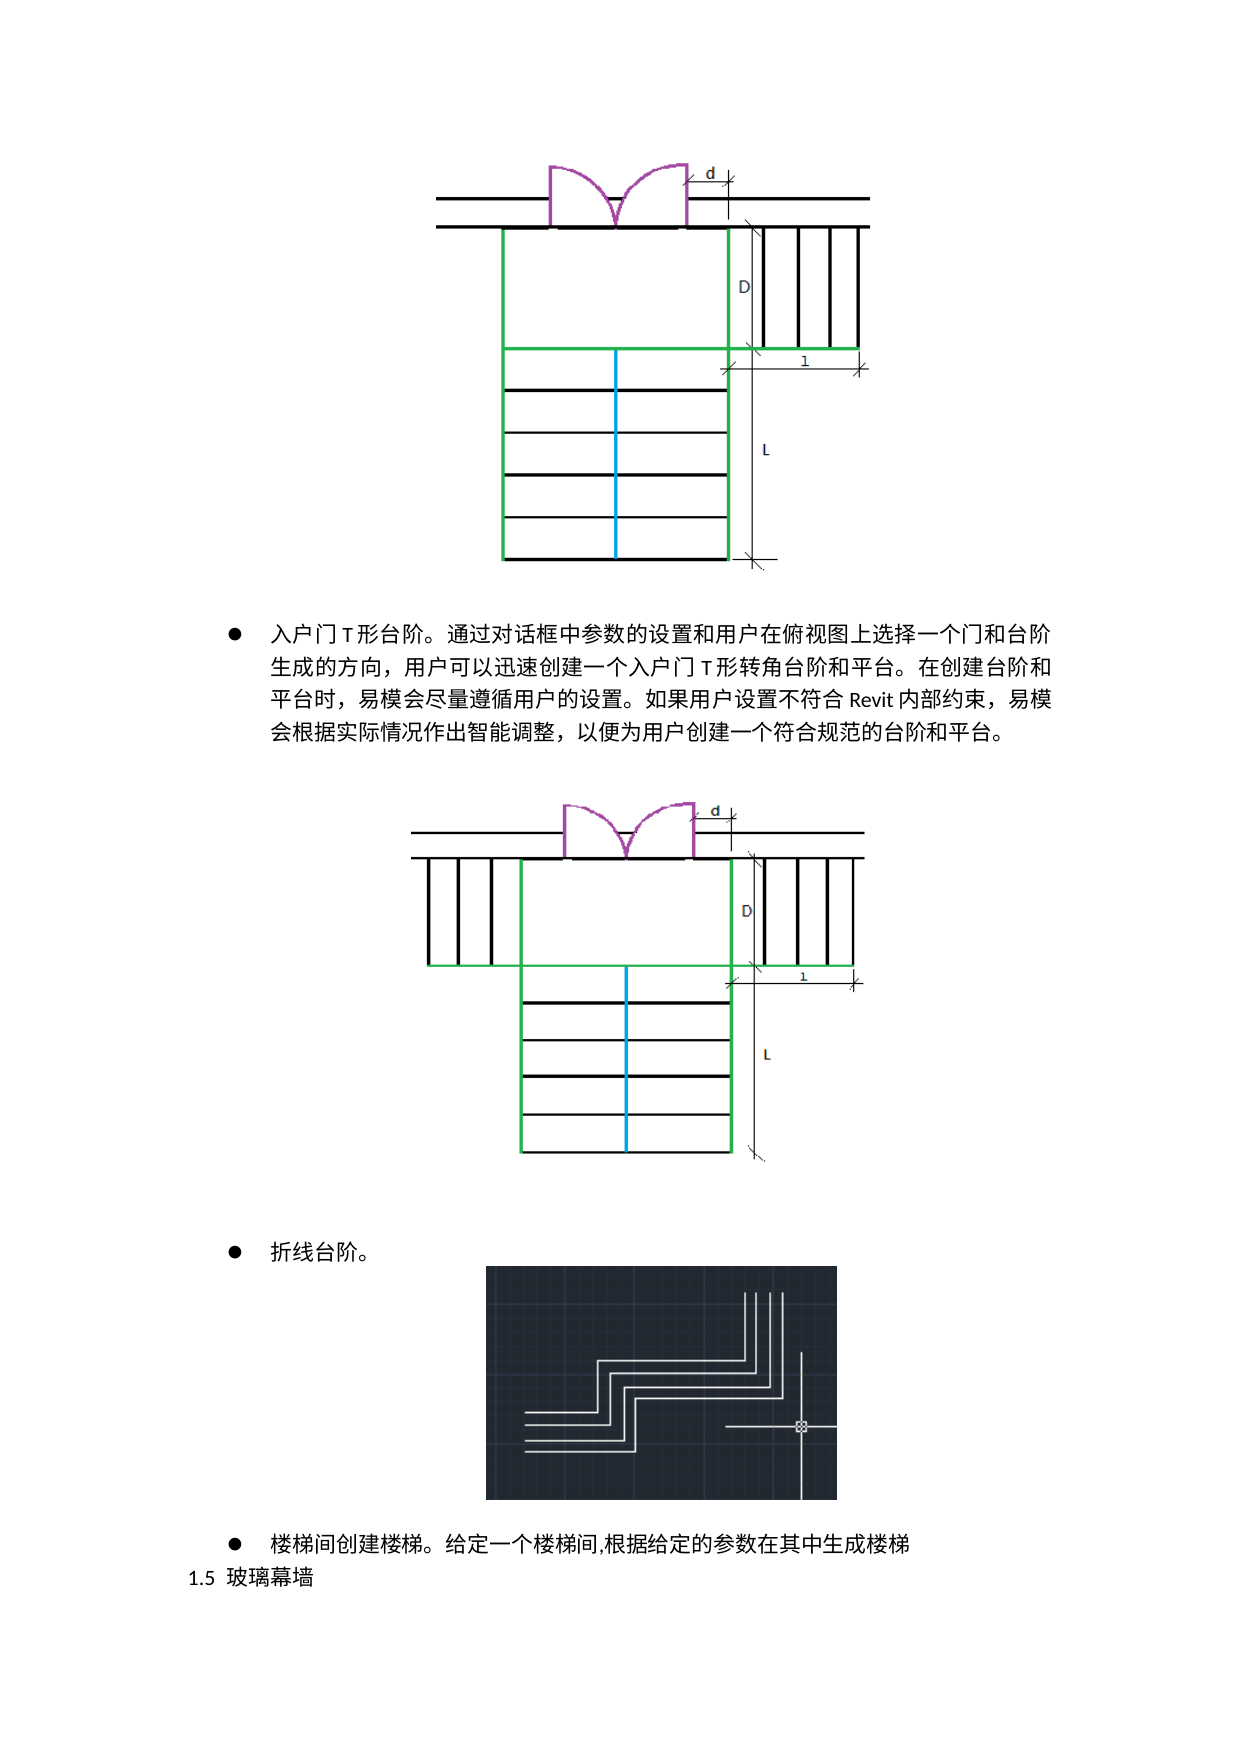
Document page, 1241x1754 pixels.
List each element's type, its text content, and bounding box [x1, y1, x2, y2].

list 入户门T形台阶。通过对话框中参数的设置和用户在俯视图上选择一个门和台阶生成的方向，用户可以迅速创建一个入户门T形转角台阶和平台。在创建台阶和平台时，易模会尽量遵循用户的设置。如果用户设置不符合Revit内部约束，易模会根据实际情况作出智能调整，以便为用户创建一个符合规范的台阶和平台。 [227, 617, 1053, 747]
list 玻璃幕墙 [187, 1559, 1053, 1592]
list 折线台阶。 [227, 1234, 1053, 1267]
picture [486, 1266, 837, 1500]
picture [411, 746, 868, 1204]
picture [436, 161, 887, 612]
list 楼梯间创建楼梯。给定一个楼梯间,根据给定的参数在其中生成楼梯 [227, 1527, 1053, 1559]
